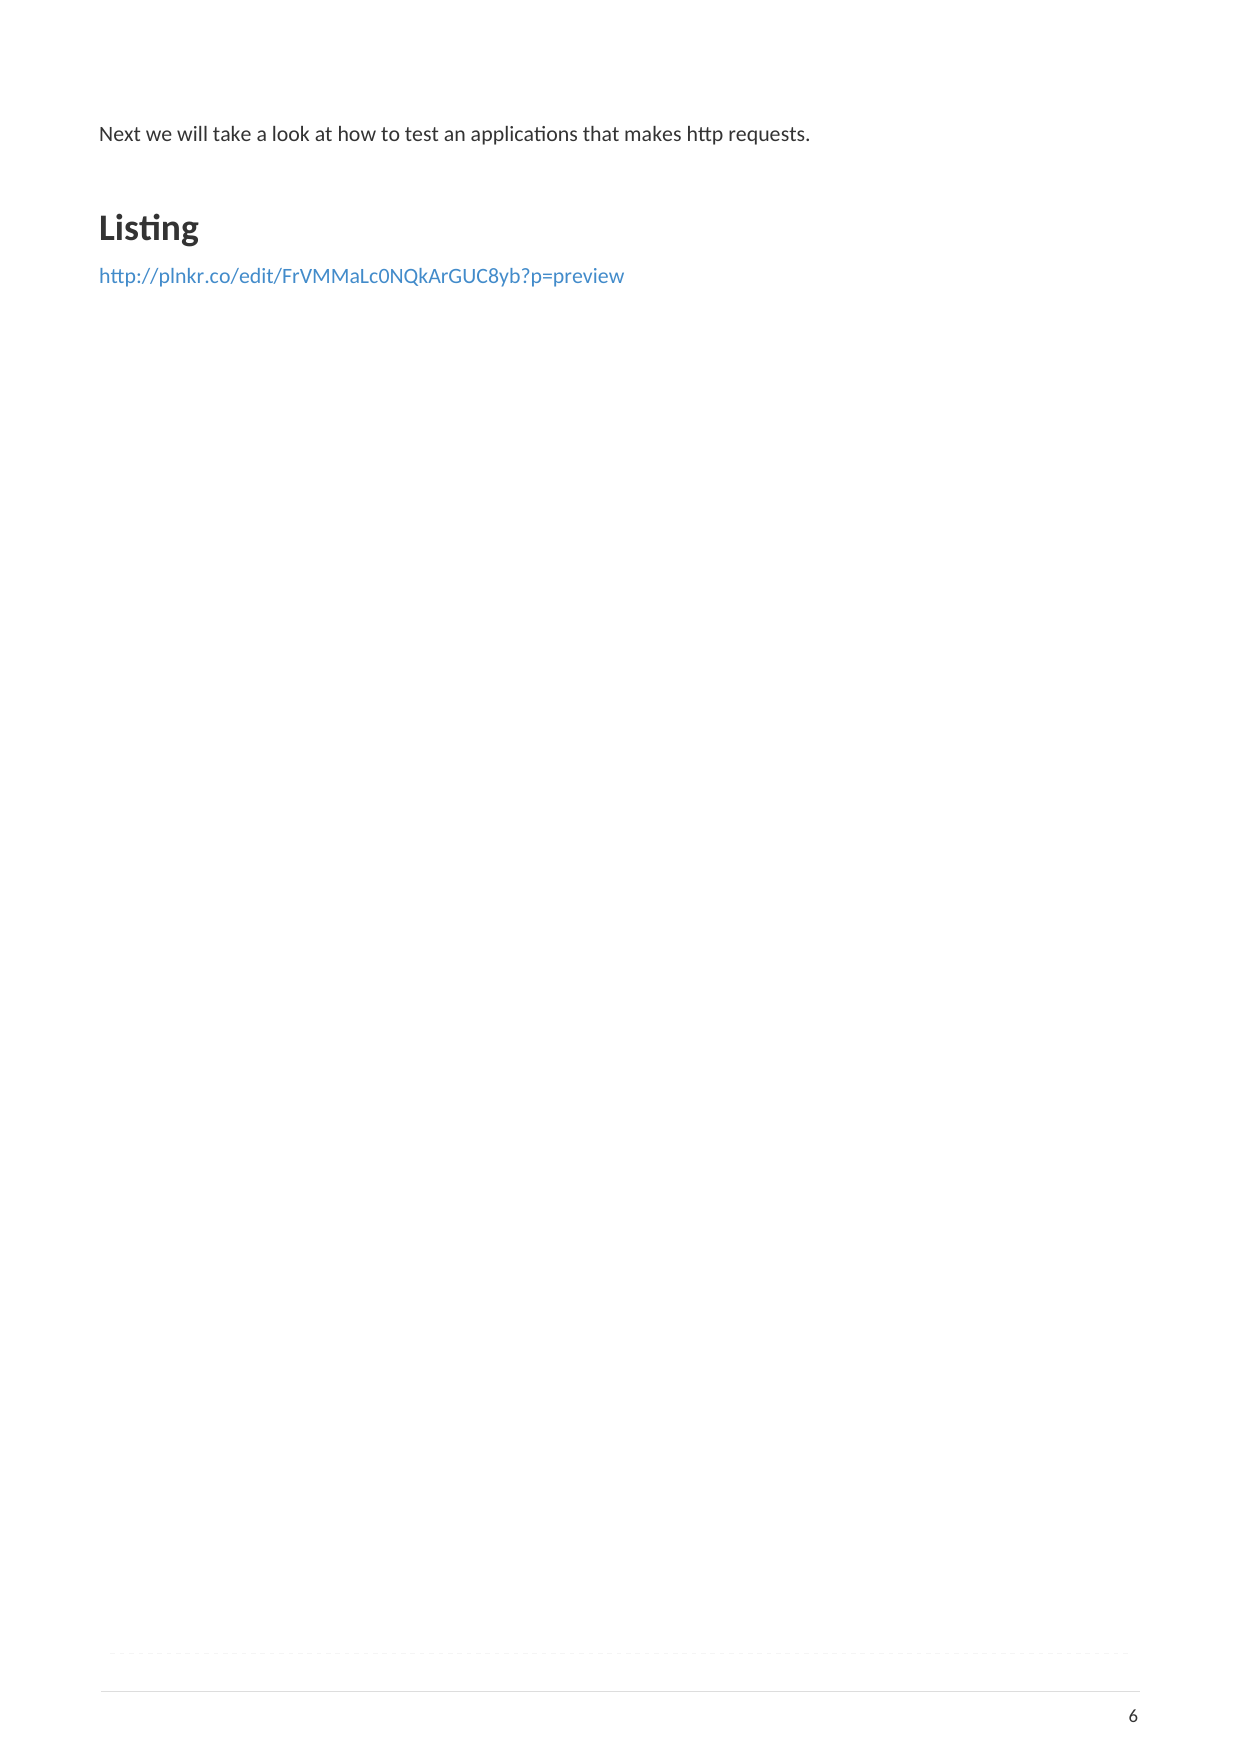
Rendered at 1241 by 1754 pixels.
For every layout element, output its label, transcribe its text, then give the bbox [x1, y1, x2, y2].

text Listing [99, 204, 926, 249]
text Next we will take a look at how to test an applications that makes http requests. [99, 120, 926, 147]
text http://plnkr.co/edit/FrVMMaLc0NQkArGUC8yb?p=preview [99, 262, 926, 289]
